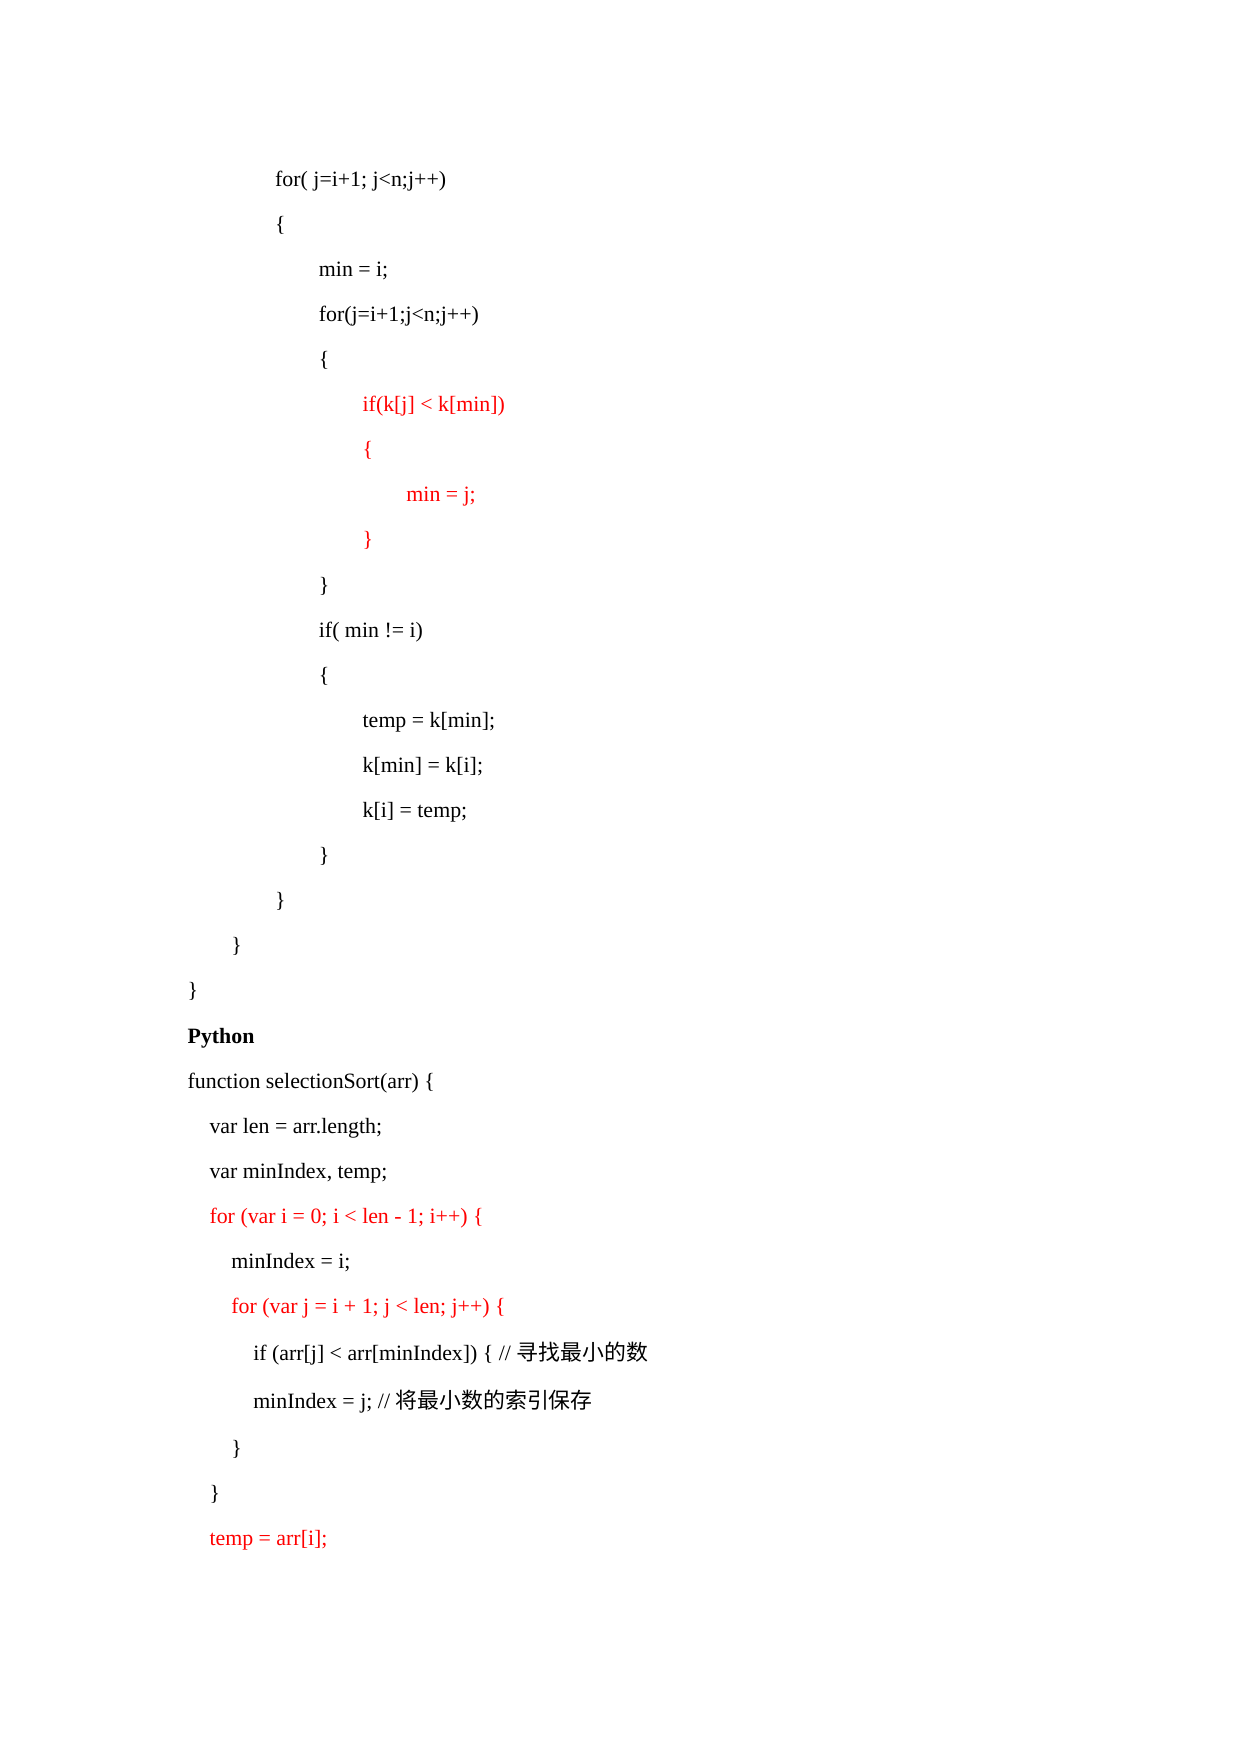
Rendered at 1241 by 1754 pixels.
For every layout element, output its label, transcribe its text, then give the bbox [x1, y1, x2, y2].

text } [187, 568, 1053, 600]
text { [187, 207, 1053, 239]
text } [231, 1431, 1053, 1464]
text } [187, 884, 1053, 916]
text } [209, 1476, 1053, 1509]
text } [187, 523, 1053, 555]
text for(j=i+1;j<n;j++) [187, 297, 1053, 330]
text for (var i = 0; i < len - 1; i++) { [209, 1199, 1053, 1232]
text if( min != i) [187, 613, 1053, 646]
text var len = arr.length; [209, 1109, 1053, 1142]
text minIndex = j; // 将最小数的索引保存 [253, 1383, 1053, 1416]
text { [187, 342, 1053, 375]
text minIndex = i; [231, 1244, 1053, 1277]
text temp = arr[i]; [209, 1522, 1053, 1554]
text if (arr[j] < arr[minIndex]) { // 寻找最小的数 [253, 1335, 1053, 1367]
text k[i] = temp; [187, 793, 1053, 826]
text var minIndex, temp; [209, 1154, 1053, 1187]
text { [187, 433, 1053, 465]
text } [187, 838, 1053, 871]
subtitle Python [187, 1019, 1053, 1051]
text { [187, 658, 1053, 691]
text for( j=i+1; j<n;j++) [187, 162, 1053, 194]
text for (var j = i + 1; j < len; j++) { [231, 1289, 1053, 1322]
text temp = k[min]; [187, 703, 1053, 736]
text if(k[j] < k[min]) [187, 387, 1053, 420]
text min = j; [187, 478, 1053, 510]
text } [187, 974, 1053, 1006]
text function selectionSort(arr) { [187, 1064, 1053, 1097]
text } [187, 929, 1053, 961]
text min = i; [187, 252, 1053, 285]
text k[min] = k[i]; [187, 748, 1053, 781]
